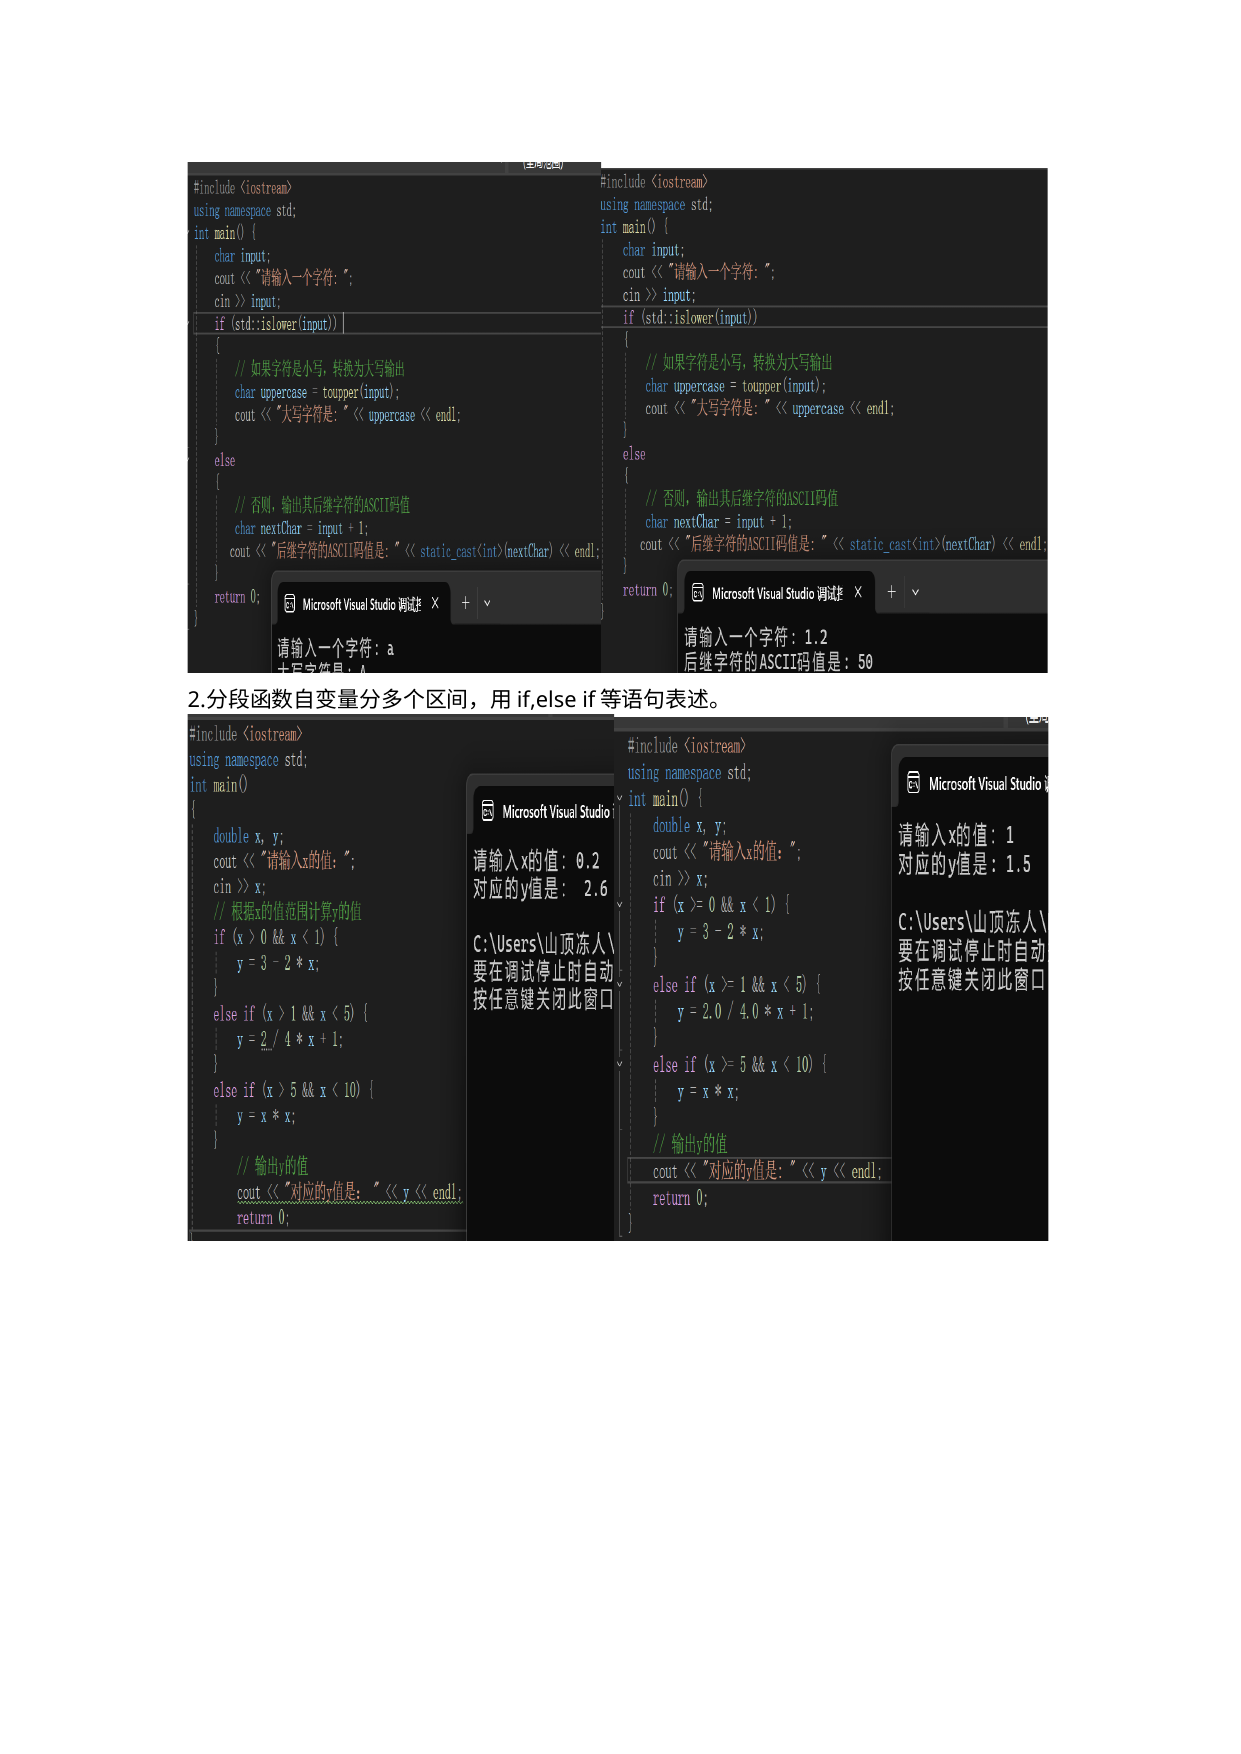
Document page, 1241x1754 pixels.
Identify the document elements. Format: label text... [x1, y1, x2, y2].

text 2.分段函数自变量分多个区间，用if,else if等语句表述。 [187, 682, 1053, 714]
picture [187, 714, 1049, 1241]
picture [187, 162, 1048, 673]
